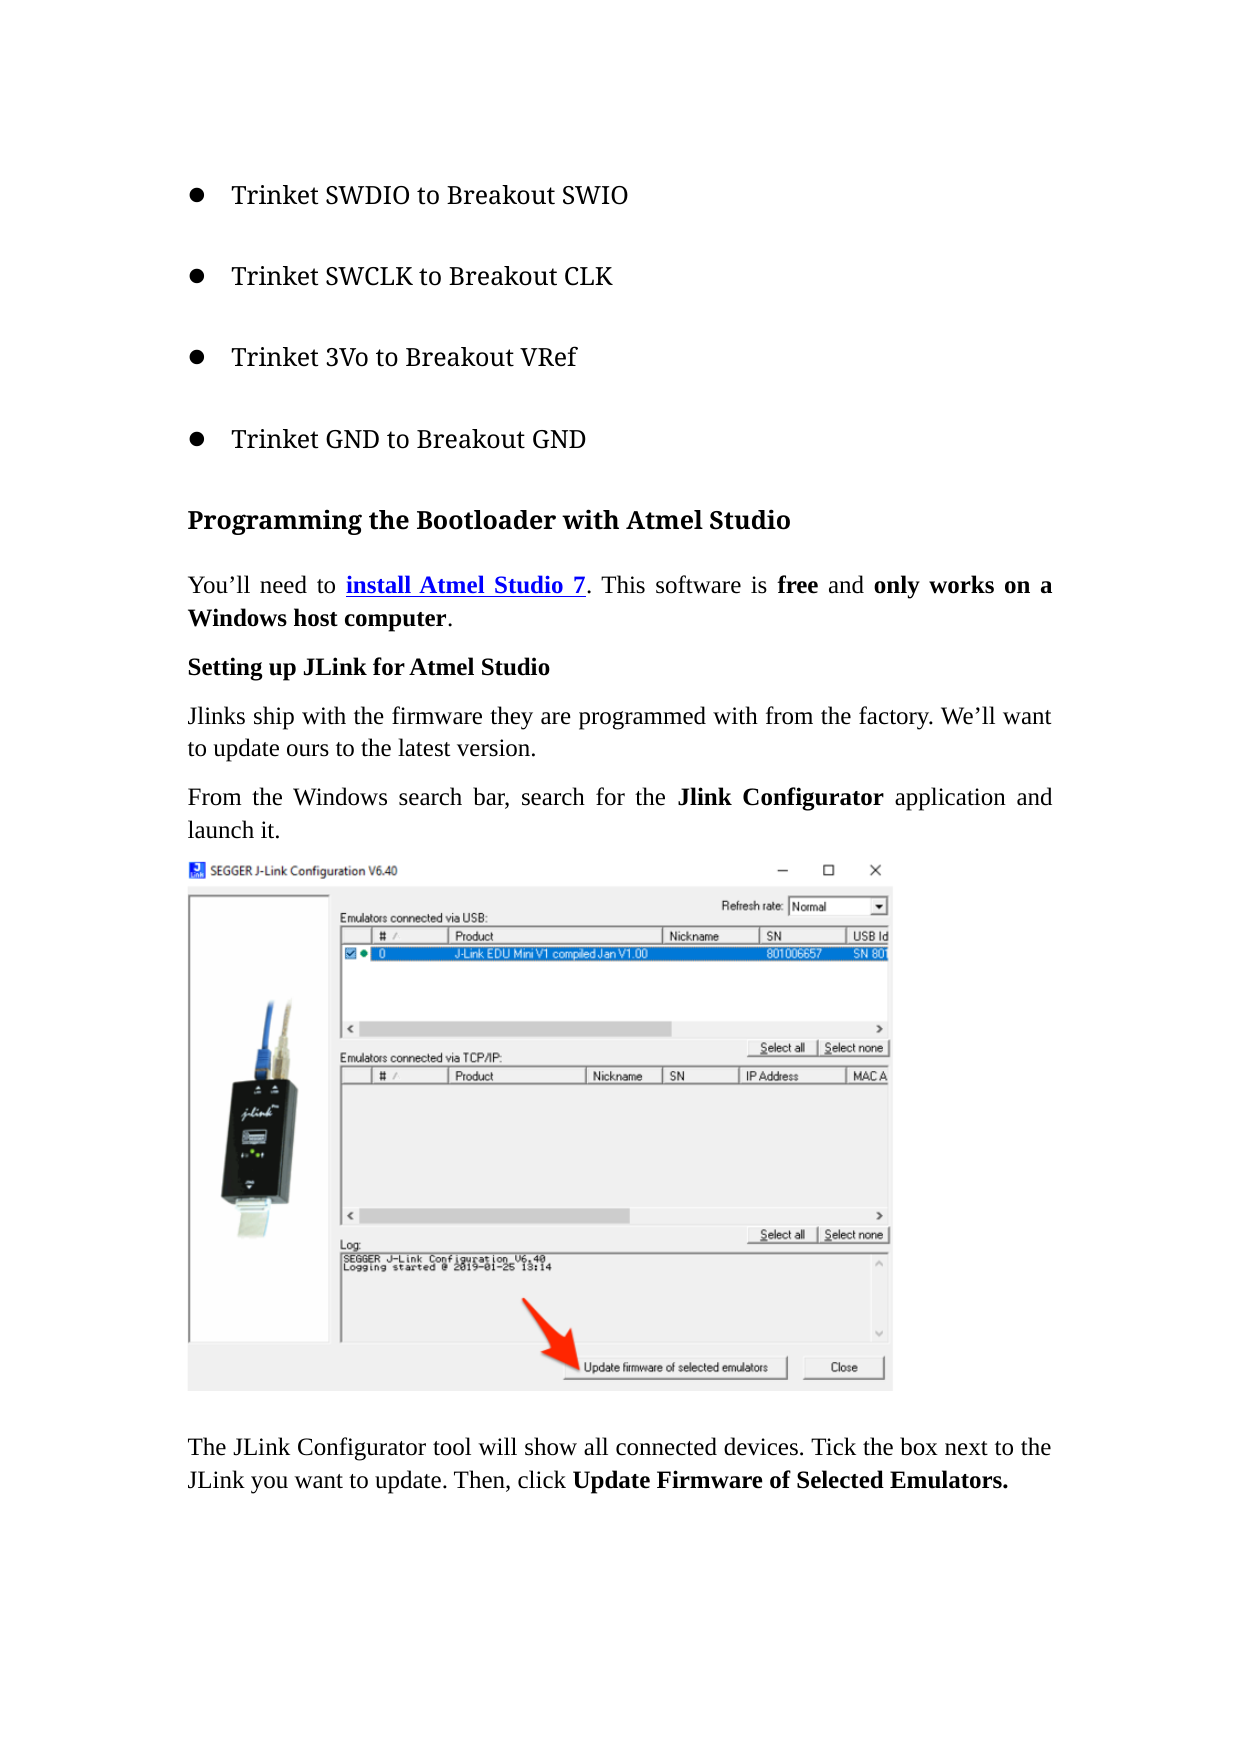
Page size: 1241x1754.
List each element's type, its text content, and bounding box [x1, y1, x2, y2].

list Trinket SWCLK to Breakout CLK [187, 243, 1053, 308]
list Jlinks ship with the firmware they are programmed with from the factory. We’ll want to update ours to the latest version. [187, 699, 1053, 764]
list The JLink Configurator tool will show all connected devices. Tick the box next to the JLink you want to update. Then, click Update Firmware of Selected Emulators. [187, 1431, 1053, 1496]
picture [187, 861, 894, 1391]
list Trinket SWDIO to Breakout SWIO [187, 162, 1053, 227]
list Trinket GND to Breakout GND [187, 406, 1053, 471]
list Setting up JLink for Atmel Studio [187, 650, 1053, 683]
list You’ll need to install Atmel Studio 7. This software is free and only works on a Windows host computer. [187, 569, 1053, 634]
list Programming the Bootloader with Atmel Studio [187, 487, 1053, 552]
list From the Windows search bar, search for the Jlink Configurator application and launch it. [187, 780, 1053, 845]
list Trinket 3Vo to Breakout VRef [187, 325, 1053, 390]
